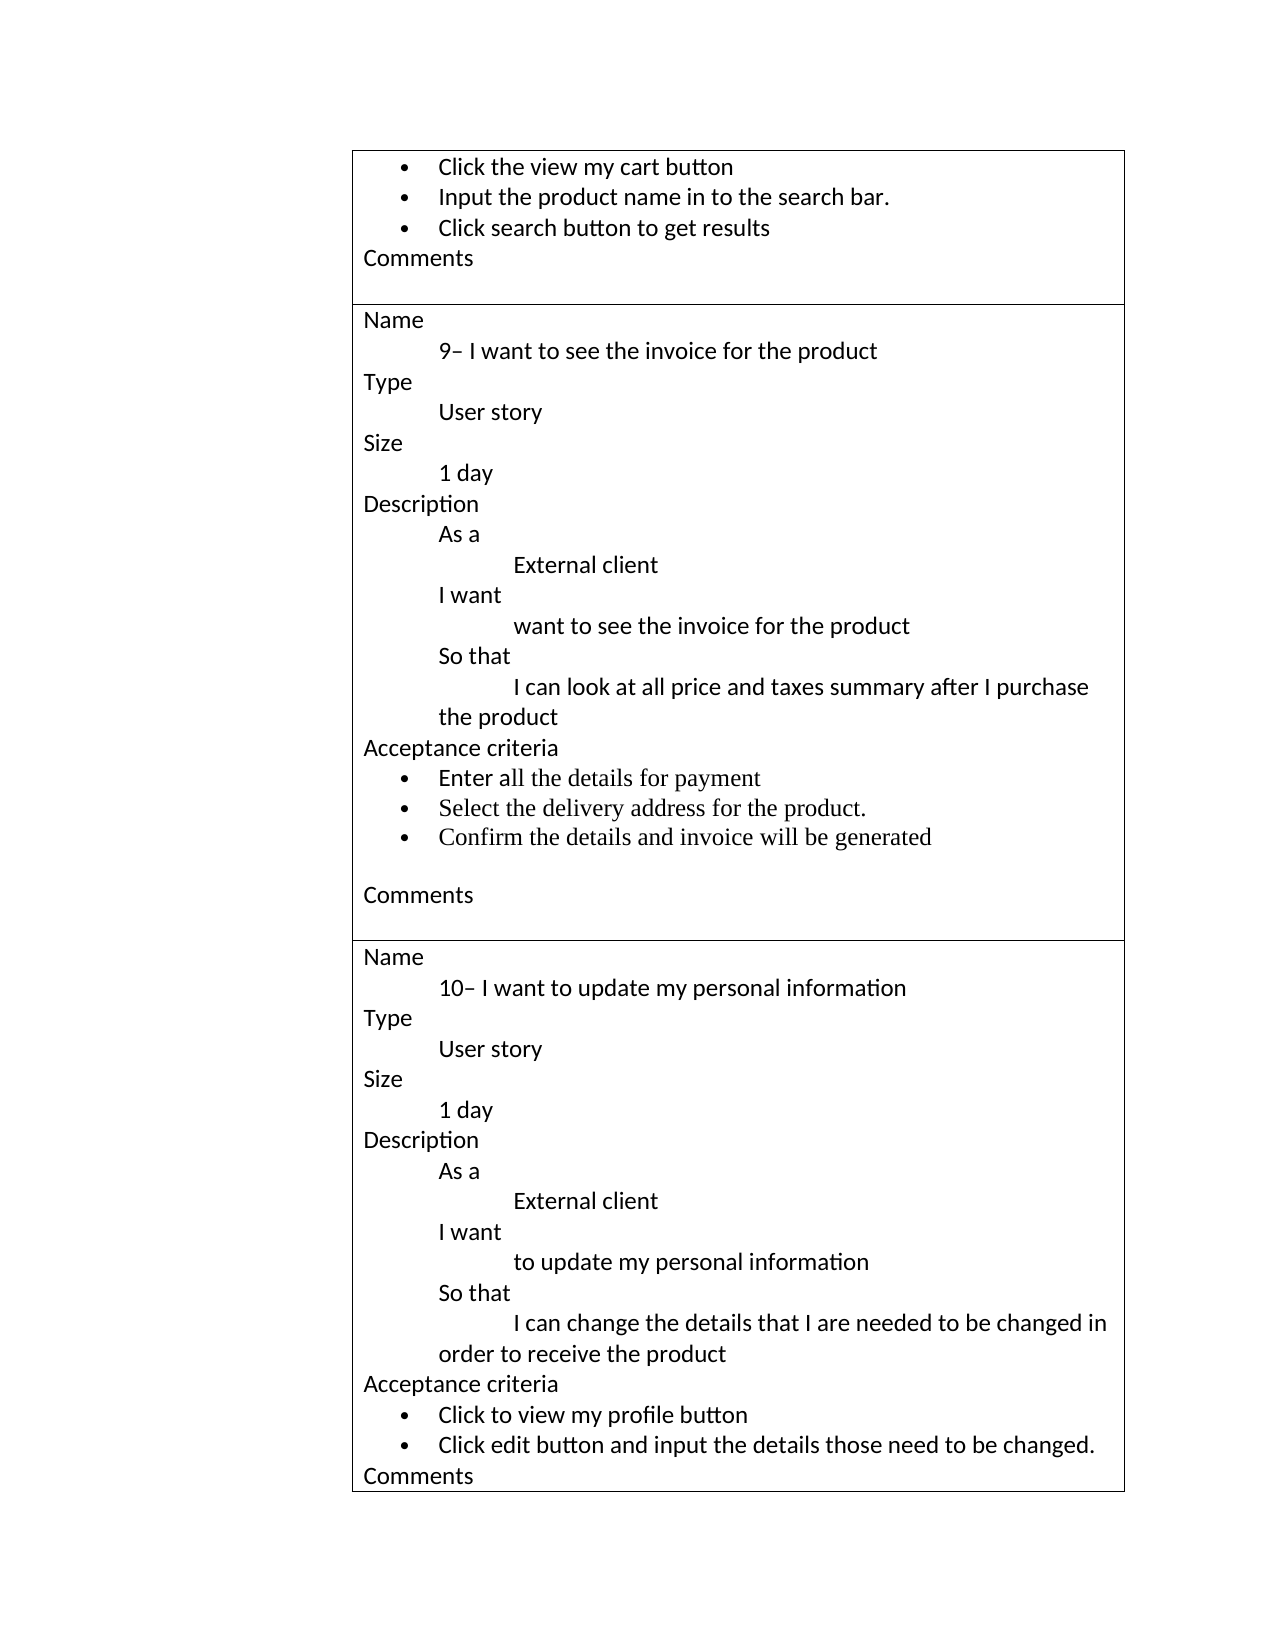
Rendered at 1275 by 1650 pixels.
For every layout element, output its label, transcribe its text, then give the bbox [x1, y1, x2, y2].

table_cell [353, 941, 1124, 1491]
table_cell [353, 151, 1124, 304]
table_cell Name 9– I want to see the invoice for the product Type User story Size 1 day Description As a External client I want want to see the invoice for the product So that I can look at all price and taxes summary after I purchase the product Acceptance criteria Enter all the details for payment Select the delivery address for the product. Confirm the details and invoice will be generated Comments [353, 305, 1124, 940]
